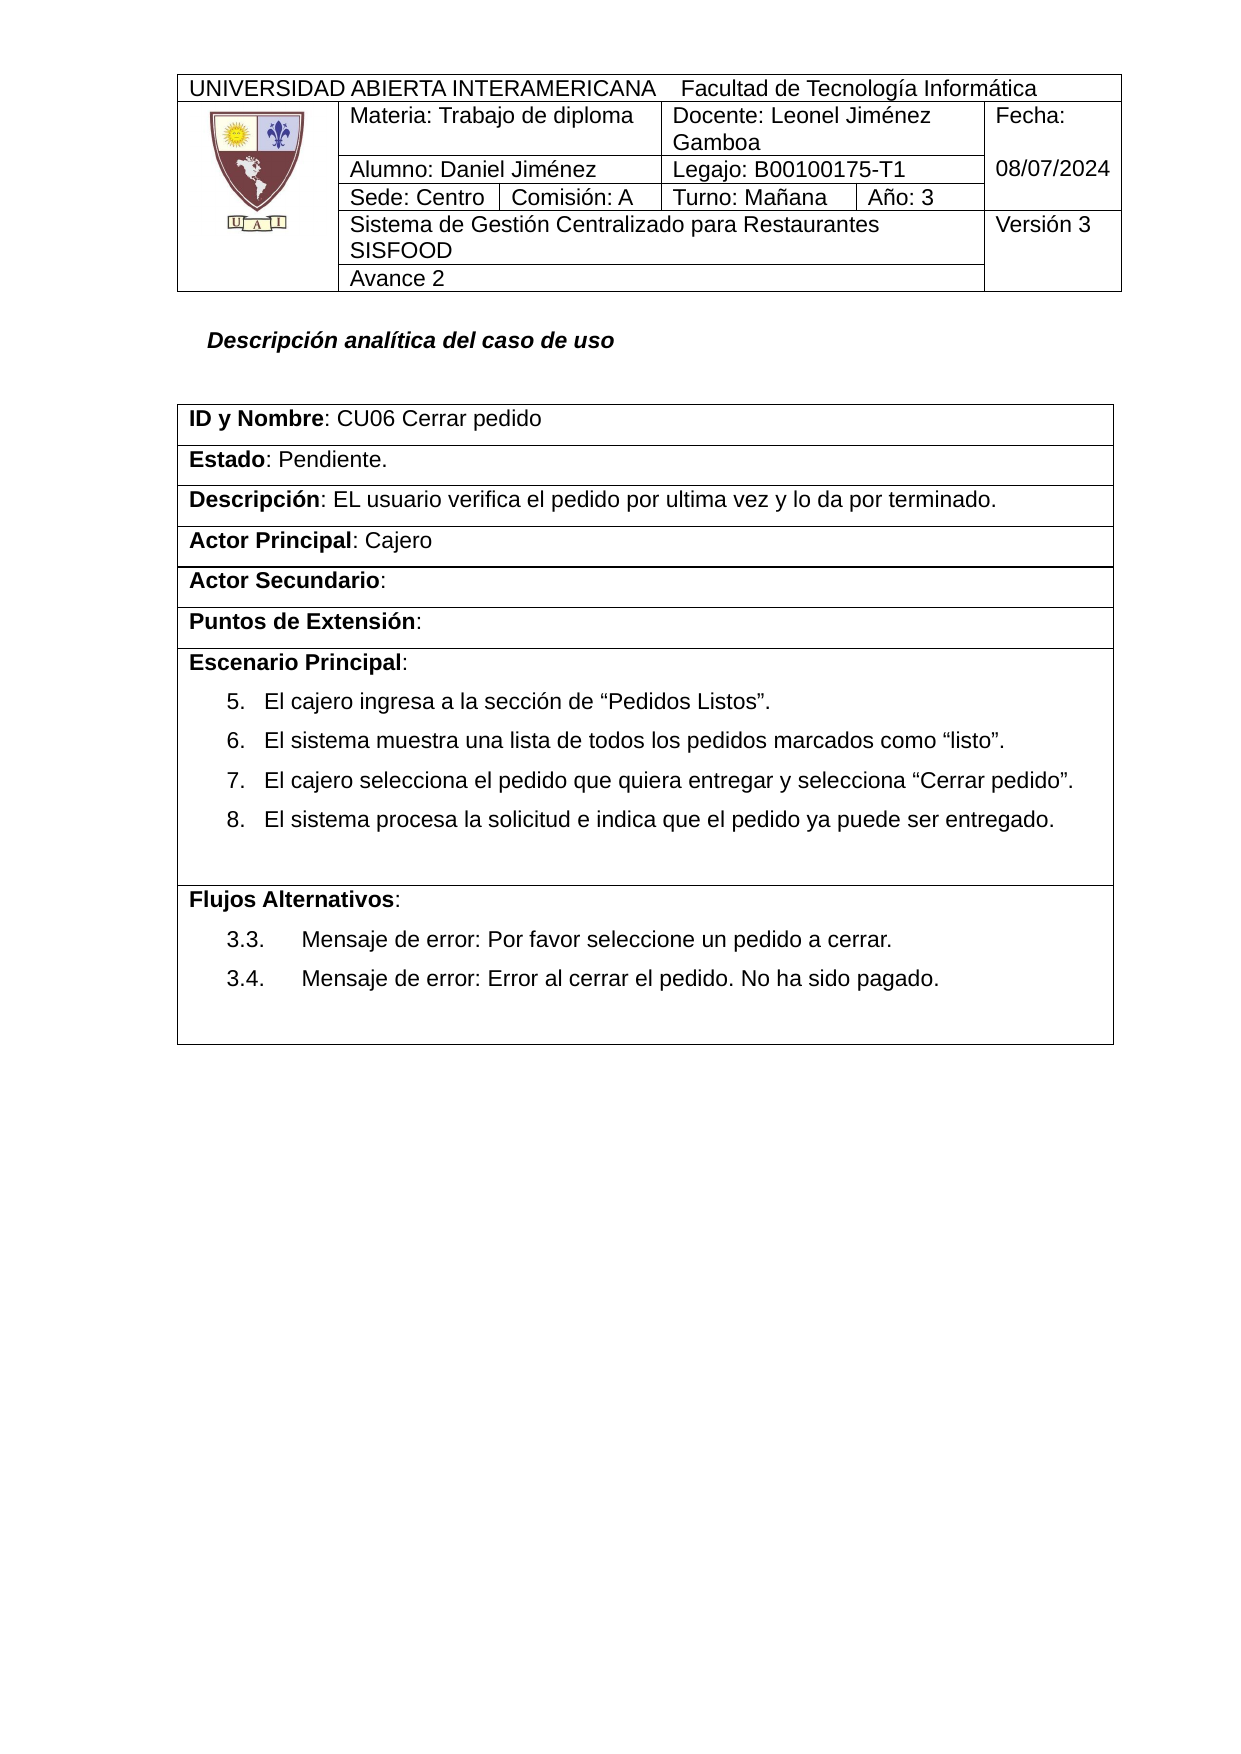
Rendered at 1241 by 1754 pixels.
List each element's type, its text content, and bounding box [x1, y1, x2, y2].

table_header ID y Nombre: CU06 Cerrar pedido [178, 405, 1113, 445]
table_cell Escenario Principal: El cajero ingresa a la sección de “Pedidos Listos”. El sistema muestra una lista de todos los pedidos marcados como “listo”. El cajero selecciona el pedido que quiera entregar y selecciona “Cerrar pedido”. El sistema procesa la solicitud e indica que el pedido ya puede ser entregado. [178, 649, 1113, 885]
subtitle Descripción analítica del caso de uso [207, 327, 1122, 353]
table_cell Actor Secundario: [178, 568, 1113, 607]
table_cell Descripción: EL usuario verifica el pedido por ultima vez y lo da por terminado. [178, 486, 1113, 526]
table_cell Estado: Pendiente. [178, 446, 1113, 485]
table_cell Puntos de Extensión: [178, 608, 1113, 647]
table_cell Actor Principal: Cajero [178, 527, 1113, 566]
picture [188, 102, 327, 236]
table_cell Flujos Alternativos: Mensaje de error: Por favor seleccione un pedido a cerrar. Mensaje de error: Error al cerrar el pedido. No ha sido pagado. [178, 886, 1113, 1044]
